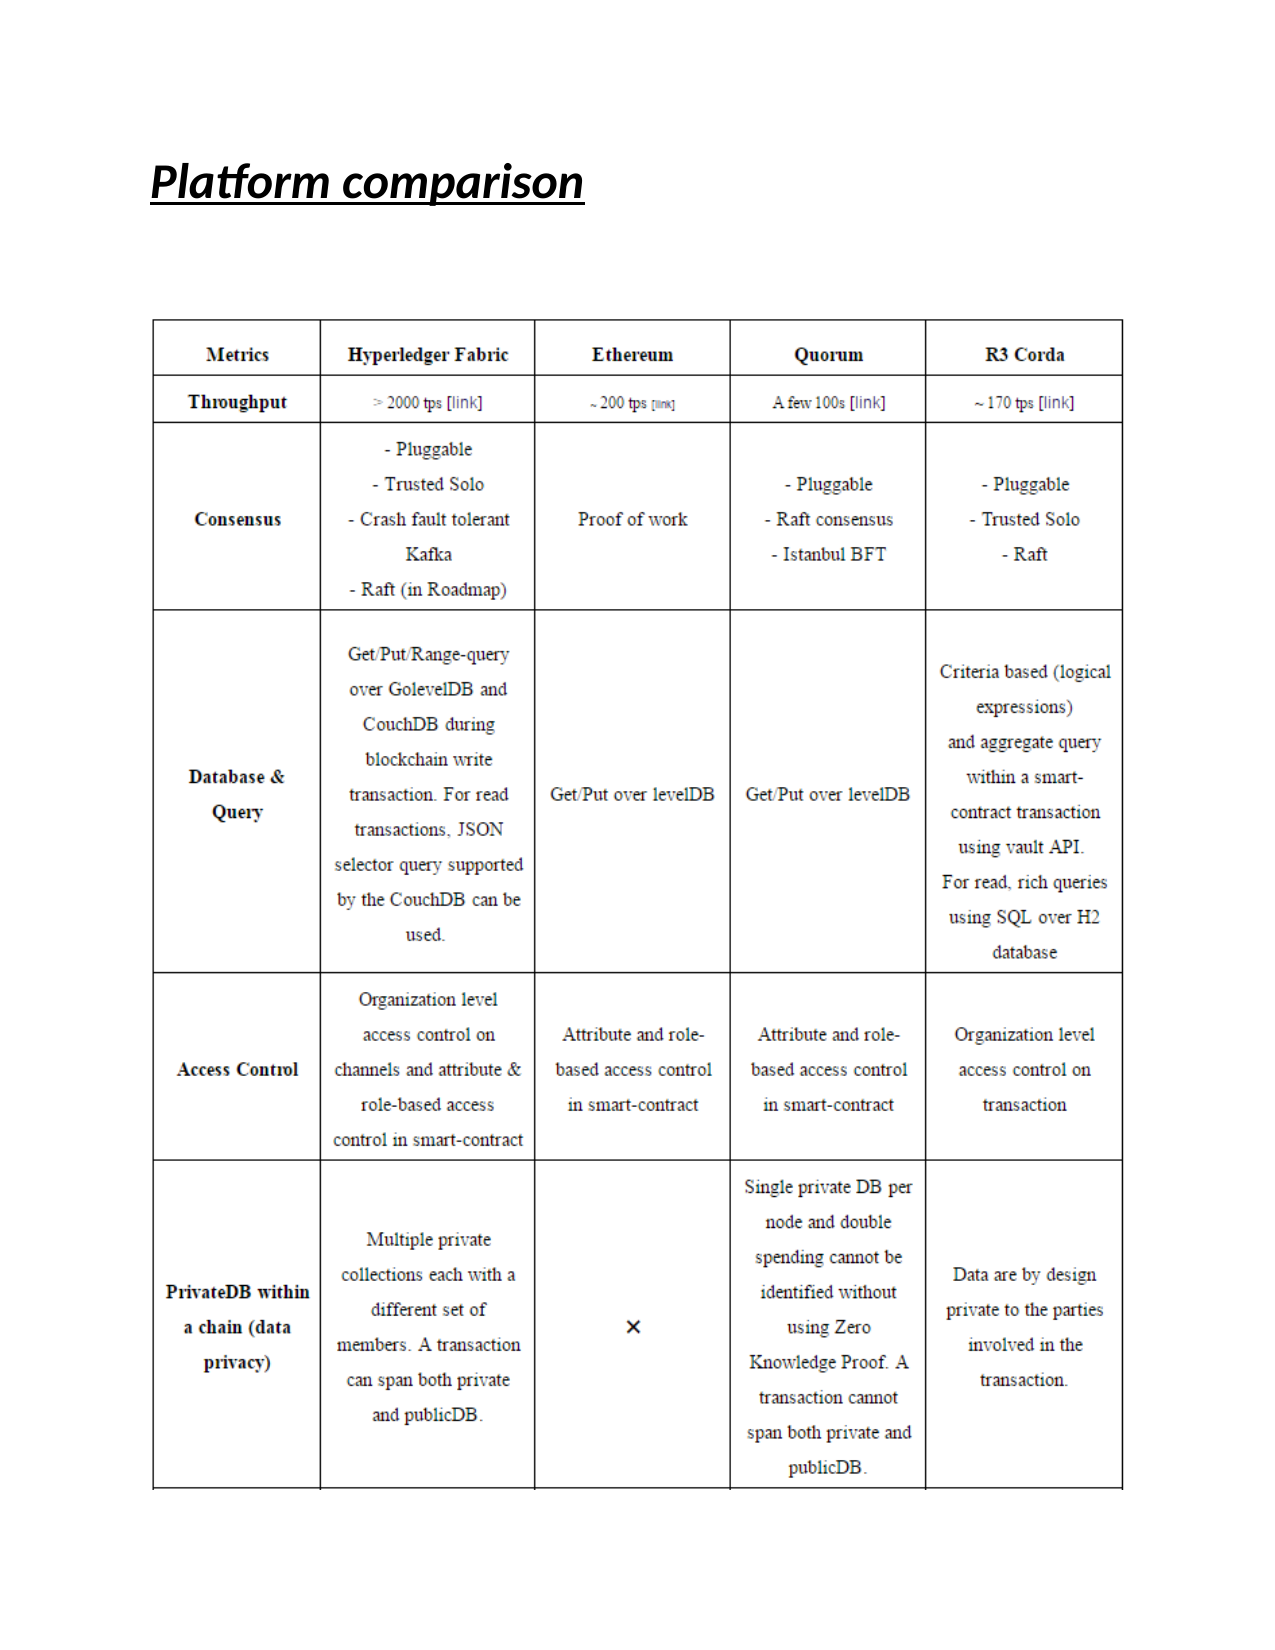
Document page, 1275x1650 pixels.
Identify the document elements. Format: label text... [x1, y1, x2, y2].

picture [150, 315, 1125, 1490]
text Platform comparison [150, 150, 1125, 211]
